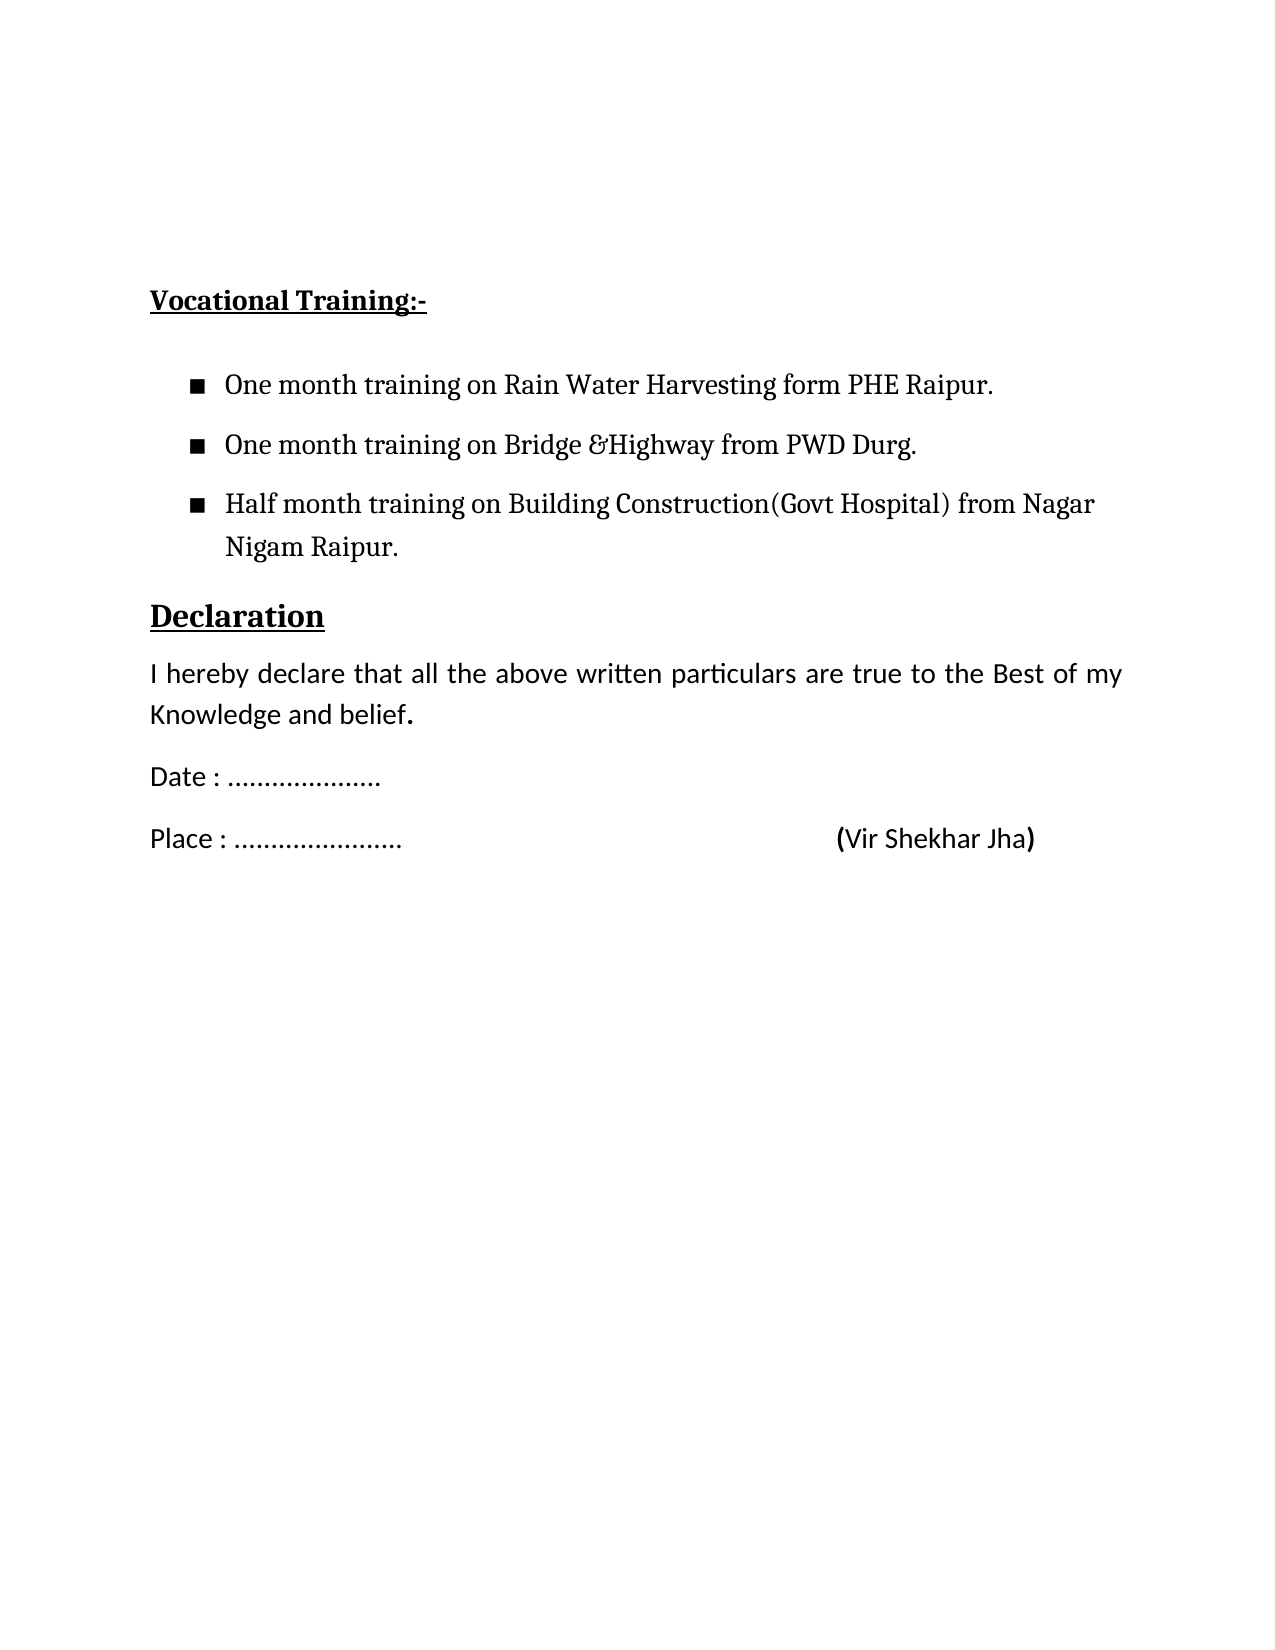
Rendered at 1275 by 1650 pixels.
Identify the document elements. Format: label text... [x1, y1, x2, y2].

list One month training on Bridge &Highway from PWD Durg. [187, 411, 1125, 471]
list Half month training on Building Construction(Govt Hospital) from Nagar Nigam Raipur. [187, 471, 1125, 564]
title Declaration [150, 598, 1125, 636]
text Date : ..................... [150, 758, 1125, 793]
text Vocational Training:- [150, 284, 1125, 318]
title Place : ....................... (Vir Shekhar Jha) [150, 820, 1125, 855]
text I hereby declare that all the above written particulars are true to the Best of my Knowledge and belief. [150, 655, 1125, 732]
list One month training on Rain Water Harvesting form PHE Raipur. [187, 351, 1125, 411]
